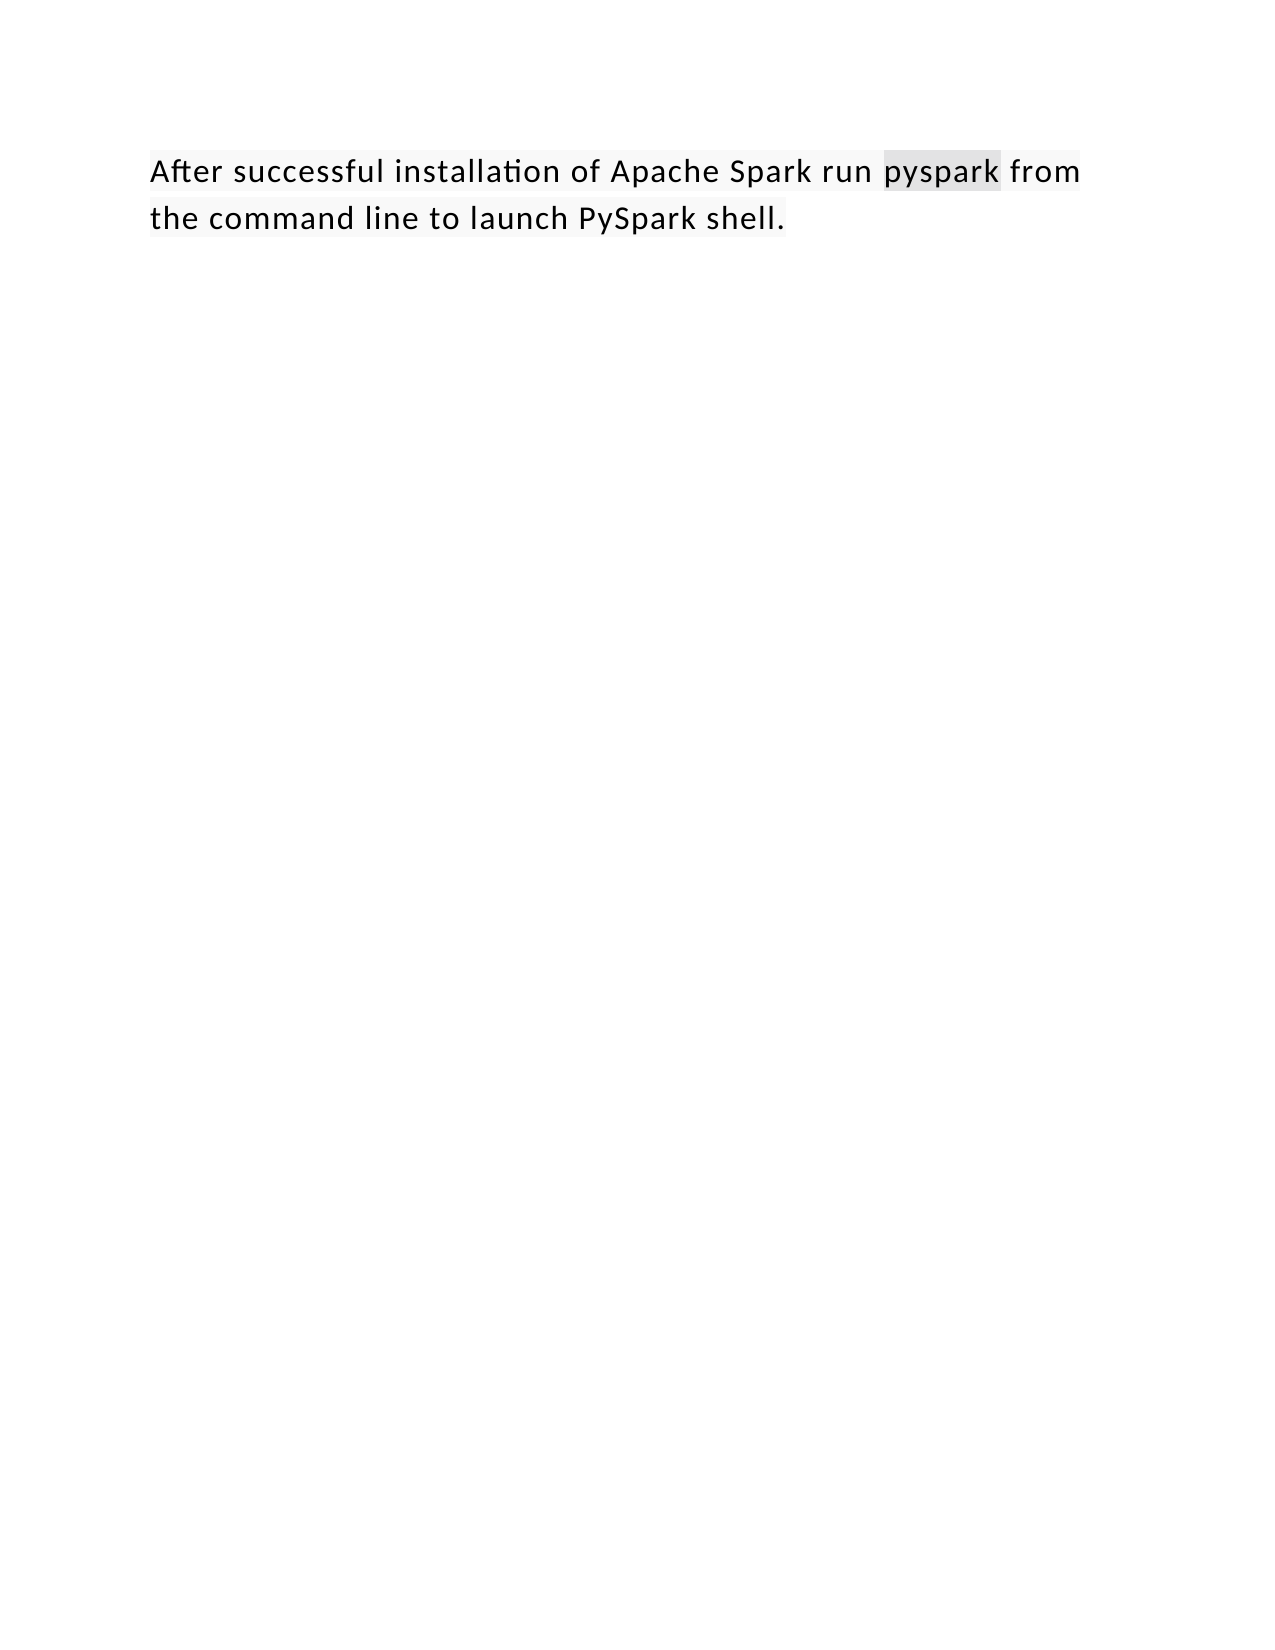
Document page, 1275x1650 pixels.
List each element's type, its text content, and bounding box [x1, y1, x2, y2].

text After successful installation of Apache Spark run pyspark from the command line to launch PySpark shell. [150, 150, 1125, 237]
